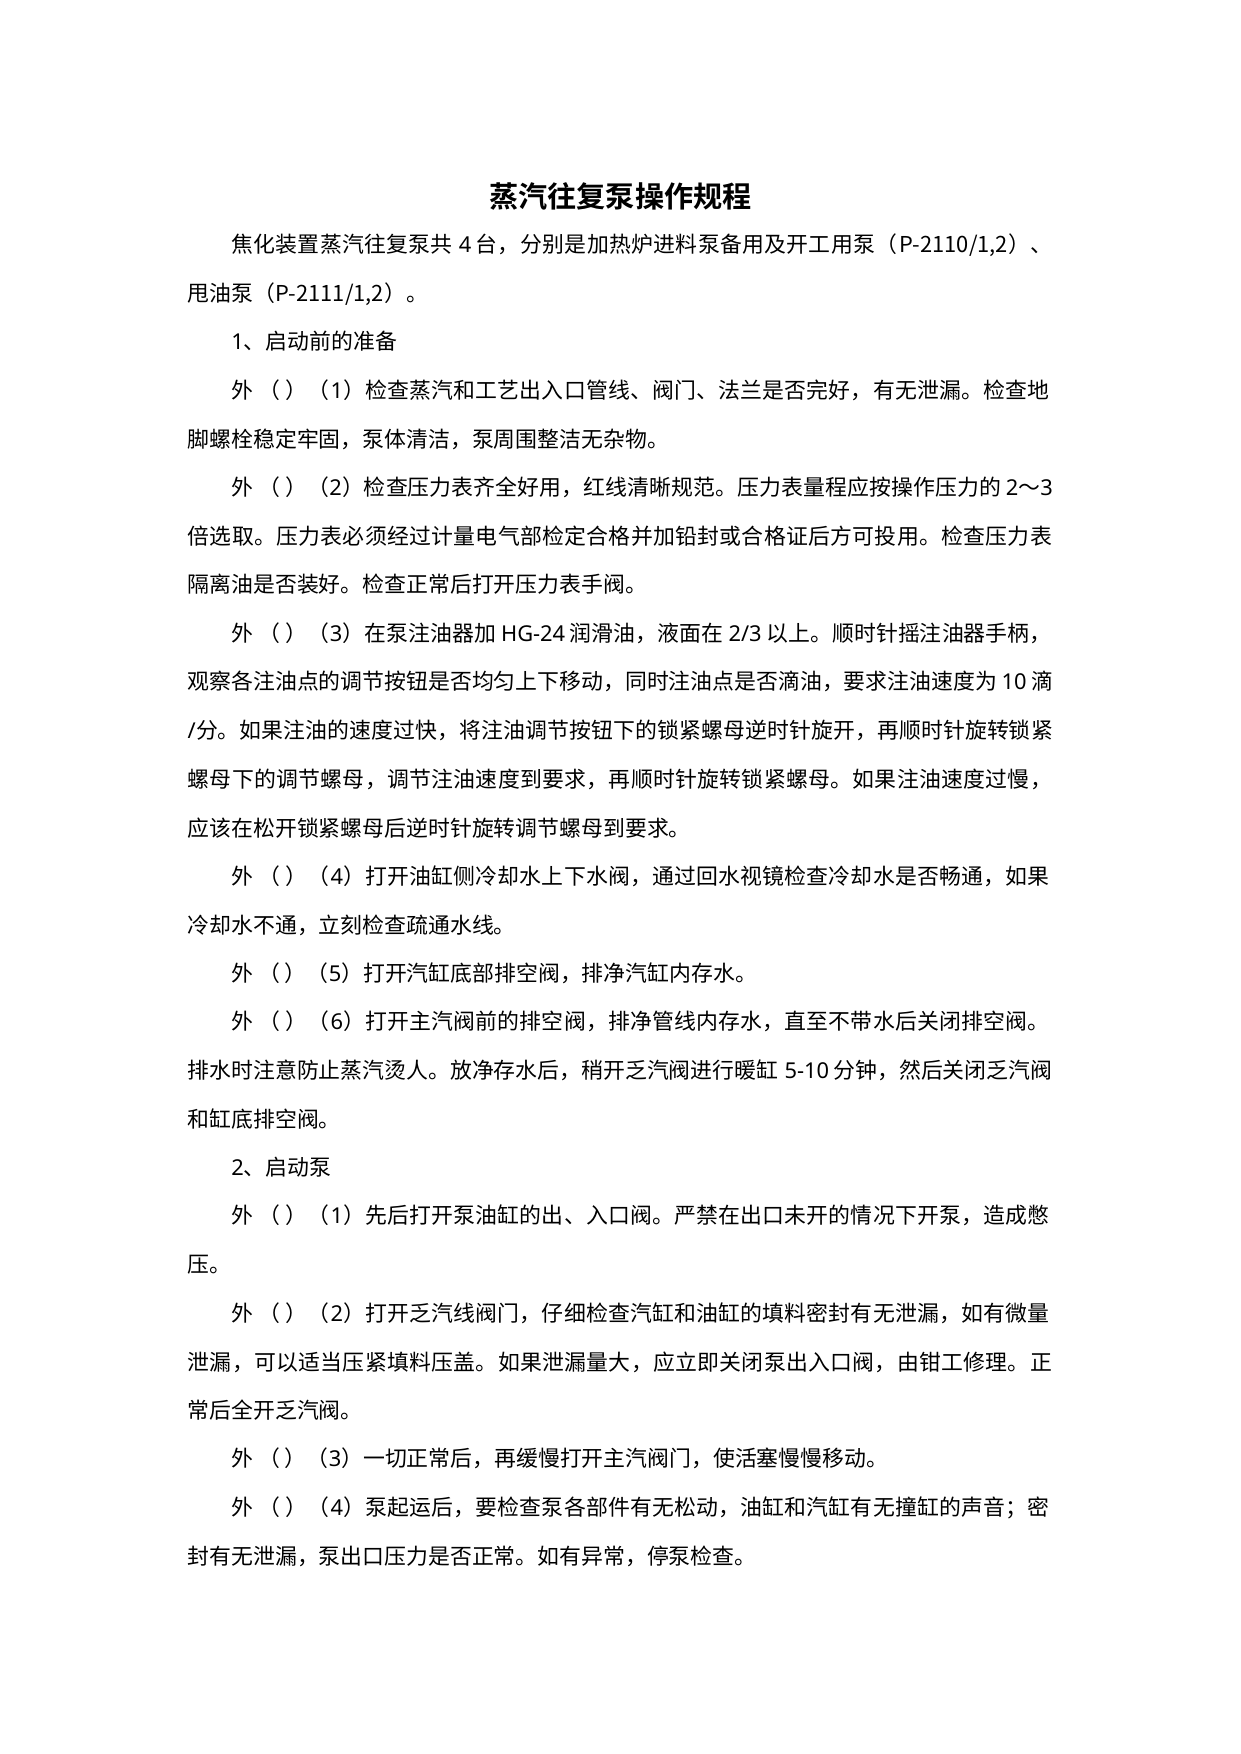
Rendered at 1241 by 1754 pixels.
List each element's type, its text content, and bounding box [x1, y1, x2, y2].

text 蒸汽往复泵操作规程 [187, 162, 1053, 227]
list 外 （ ）（5）打开汽缸底部排空阀，排净汽缸内存水。 [187, 956, 1053, 988]
list 外 （ ）（1）检查蒸汽和工艺出入口管线、阀门、法兰是否完好，有无泄漏。检查地脚螺栓稳定牢固，泵体清洁，泵周围整洁无杂物。 [187, 372, 1053, 454]
list 1、启动前的准备 [187, 324, 1053, 357]
list 外 （ ）（3）在泵注油器加HG-24润滑油，液面在2/3以上。顺时针摇注油器手柄，观察各注油点的调节按钮是否均匀上下移动，同时注油点是否滴油，要求注油速度为10滴/分。如果注油的速度过快，将注油调节按钮下的锁紧螺母逆时针旋开，再顺时针旋转锁紧螺母下的调节螺母，调节注油速度到要求，再顺时针旋转锁紧螺母。如果注油速度过慢，应该在松开锁紧螺母后逆时针旋转调节螺母到要求。 [187, 615, 1053, 843]
list 外 （ ）（1）先后打开泵油缸的出、入口阀。严禁在出口未开的情况下开泵，造成憋压。 [187, 1198, 1053, 1279]
list 外 （ ）（2）检查压力表齐全好用，红线清晰规范。压力表量程应按操作压力的2～3倍选取。压力表必须经过计量电气部检定合格并加铅封或合格证后方可投用。检查压力表隔离油是否装好。检查正常后打开压力表手阀。 [187, 469, 1053, 599]
list 外 （ ）（3）一切正常后，再缓慢打开主汽阀门，使活塞慢慢移动。 [187, 1441, 1053, 1474]
list 外 （ ）（4）泵起运后，要检查泵各部件有无松动，油缸和汽缸有无撞缸的声音；密封有无泄漏，泵出口压力是否正常。如有异常，停泵检查。 [187, 1489, 1053, 1571]
list 外 （ ）（6）打开主汽阀前的排空阀，排净管线内存水，直至不带水后关闭排空阀。排水时注意防止蒸汽烫人。放净存水后，稍开乏汽阀进行暖缸5-10分钟，然后关闭乏汽阀和缸底排空阀。 [187, 1004, 1053, 1134]
list 焦化装置蒸汽往复泵共4台，分别是加热炉进料泵备用及开工用泵（P-2110/1,2）、甩油泵（P-2111/1,2）。 [187, 227, 1053, 308]
list 外 （ ）（2）打开乏汽线阀门，仔细检查汽缸和油缸的填料密封有无泄漏，如有微量泄漏，可以适当压紧填料压盖。如果泄漏量大，应立即关闭泵出入口阀，由钳工修理。正常后全开乏汽阀。 [187, 1295, 1053, 1425]
list 外 （ ）（4）打开油缸侧冷却水上下水阀，通过回水视镜检查冷却水是否畅通，如果冷却水不通，立刻检查疏通水线。 [187, 859, 1053, 940]
list 2、启动泵 [187, 1150, 1053, 1182]
